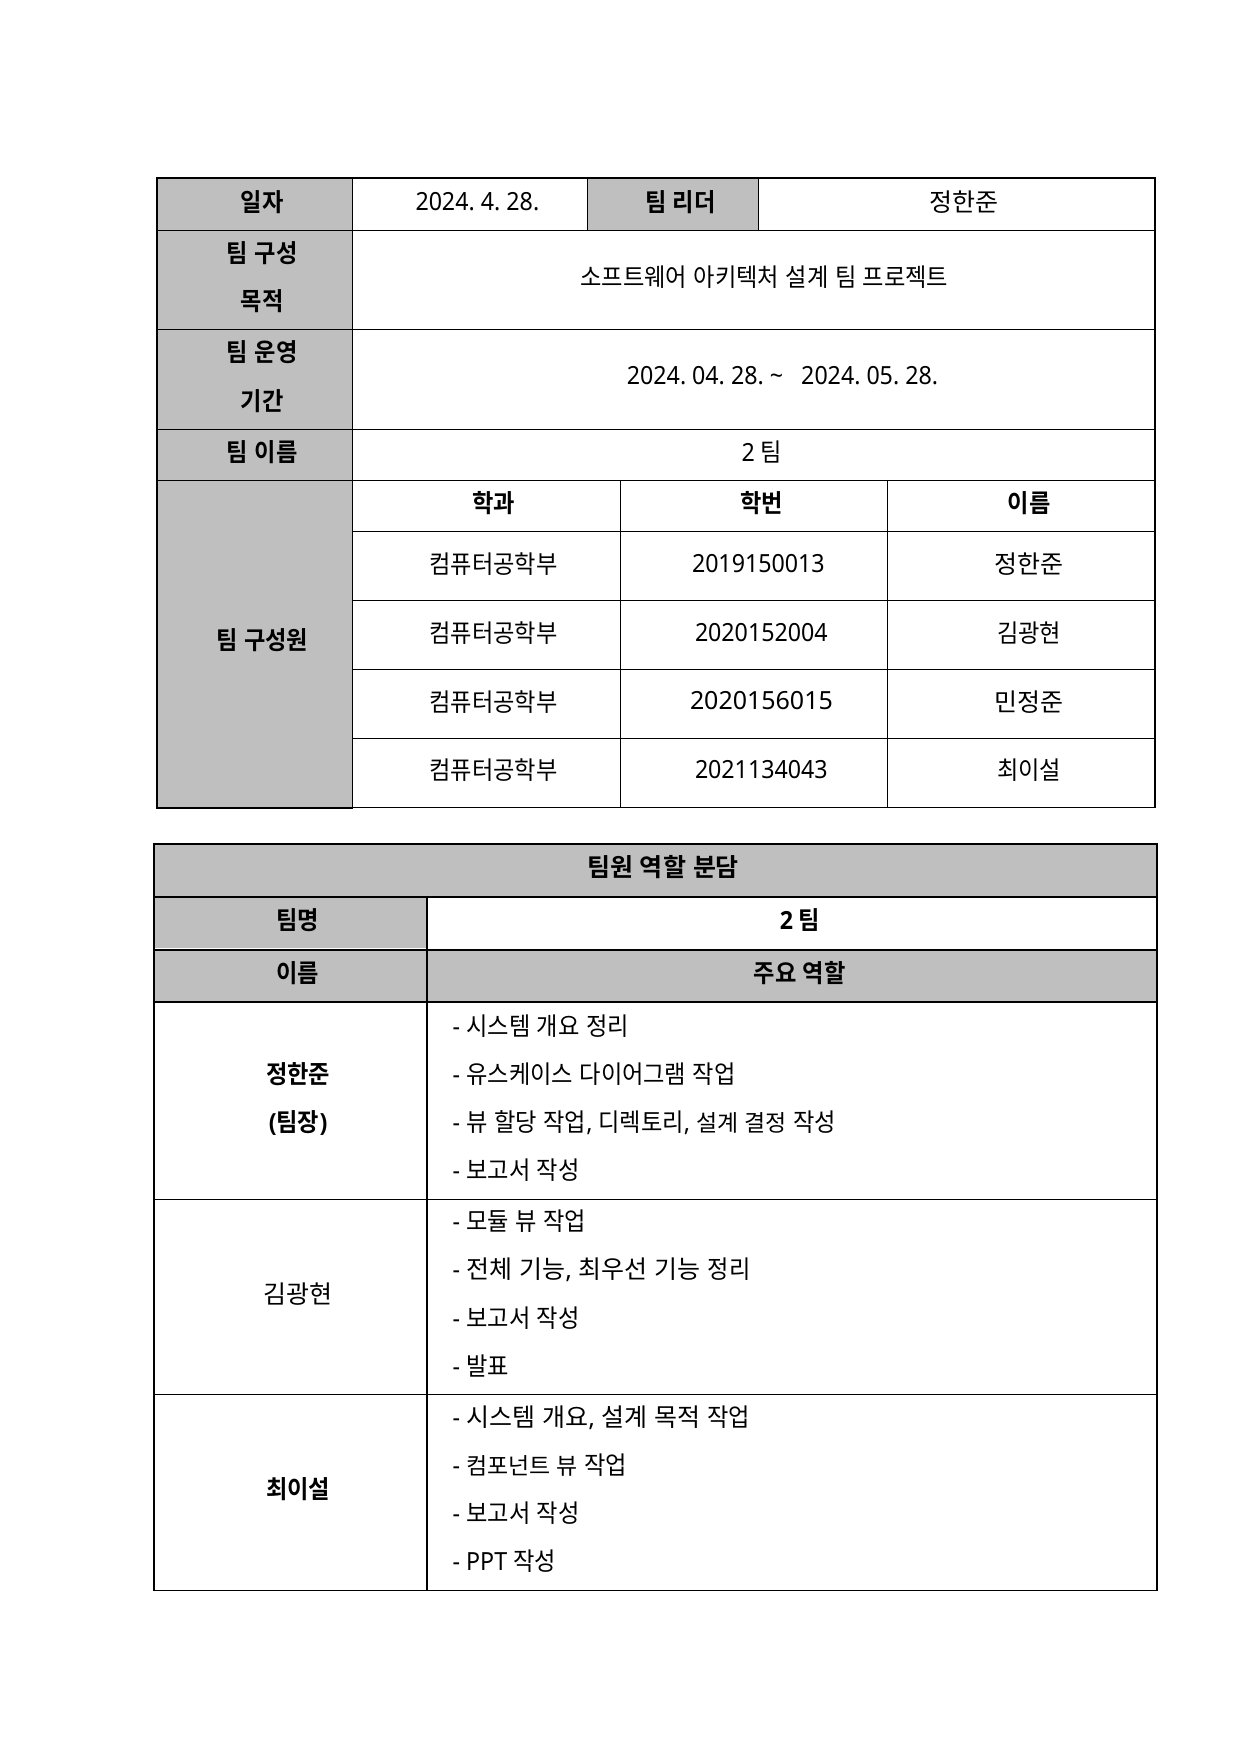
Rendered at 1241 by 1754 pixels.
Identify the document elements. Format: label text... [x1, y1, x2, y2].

table_cell 정한준 [759, 179, 1154, 230]
table_cell 주요 역할 [428, 951, 1156, 1001]
table_cell 2팀 [353, 430, 1154, 480]
table_cell 정한준 (팀장) [155, 1003, 426, 1198]
table_cell 팀 이름 [158, 430, 352, 480]
table_cell - 모듈 뷰 작업 - 전체 기능, 최우선 기능 정리 - 보고서 작성 - 발표 [428, 1200, 1156, 1394]
table_cell 팀명 [155, 898, 426, 948]
table_header 팀원 역할 분담 [155, 845, 1156, 896]
table_cell 학과 [353, 481, 620, 531]
table_cell 2024. 4. 28. [353, 179, 587, 230]
table_cell - 시스템 개요, 설계 목적 작업 - 컴포넌트 뷰 작업 - 보고서 작성 - PPT 작성 [428, 1395, 1156, 1590]
table_cell - 시스템 개요 정리 - 유스케이스 다이어그램 작업 - 뷰 할당 작업, 디렉토리, 설계 결정 작성 - 보고서 작성 [428, 1003, 1156, 1198]
table_cell 2021134043 [621, 739, 887, 807]
table_cell 이름 [155, 951, 426, 1001]
table_cell 이름 [888, 481, 1154, 531]
table_cell 김광현 [155, 1200, 426, 1394]
table_cell 2024. 04. 28. ~ 2024. 05. 28. [353, 330, 1154, 429]
table_cell 최이설 [155, 1395, 426, 1590]
table_cell 컴퓨터공학부 [353, 601, 620, 669]
table_cell 일자 [158, 179, 352, 230]
table_cell 팀 구성 목적 [158, 231, 352, 329]
table_cell 2020152004 [621, 601, 887, 669]
table_cell 컴퓨터공학부 [353, 670, 620, 738]
table_cell 팀 리더 [588, 179, 758, 230]
table_cell 소프트웨어 아키텍처 설계 팀 프로젝트 [353, 231, 1154, 329]
table_cell 김광현 [888, 601, 1154, 669]
table_cell 2020156015 [621, 670, 887, 738]
table_cell 컴퓨터공학부 [353, 532, 620, 600]
table_cell 최이설 [888, 739, 1154, 807]
table_cell 컴퓨터공학부 [353, 739, 620, 807]
table_cell 민정준 [888, 670, 1154, 738]
table_cell 2팀 [428, 898, 1156, 948]
table_cell 팀 운영 기간 [158, 330, 352, 429]
table_cell 팀 구성원 [158, 481, 352, 807]
table_cell 2019150013 [621, 532, 887, 600]
table_cell 정한준 [888, 532, 1154, 600]
table_cell 학번 [621, 481, 887, 531]
